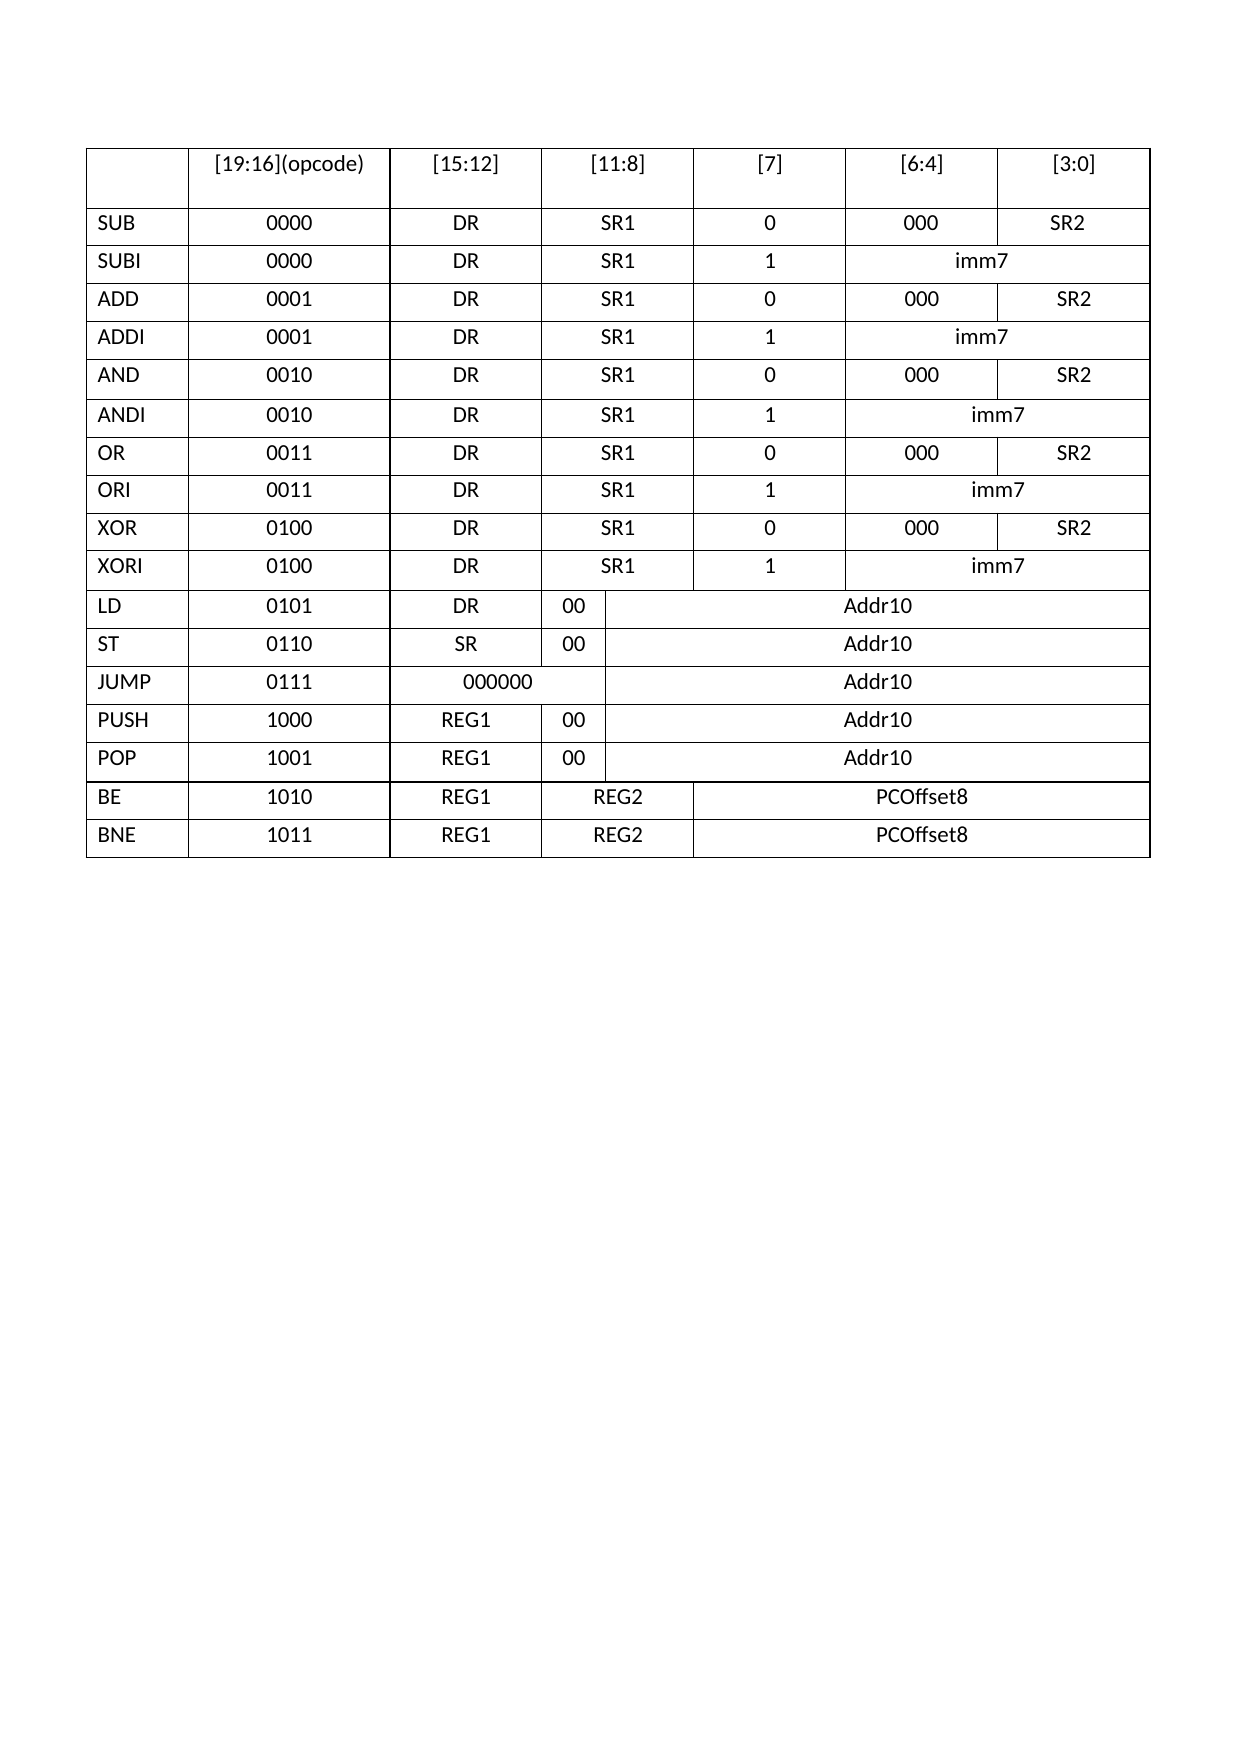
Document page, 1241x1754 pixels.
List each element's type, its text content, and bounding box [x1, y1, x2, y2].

table_cell 00 [542, 705, 605, 742]
table_cell REG2 [542, 820, 693, 857]
table_cell 1 [694, 476, 845, 512]
table_cell SR2 [998, 514, 1149, 550]
table_cell 0110 [189, 629, 389, 666]
table_cell 0001 [189, 284, 389, 321]
table_cell DR [391, 400, 541, 437]
table_cell SUBI [87, 246, 188, 283]
table_cell ST [87, 629, 188, 666]
table_cell ANDI [87, 400, 188, 437]
table_cell DR [391, 514, 541, 550]
table_cell 00 [542, 591, 605, 628]
table_header [11:8] [542, 149, 693, 207]
table_cell 0000 [189, 246, 389, 283]
table_cell 000 [846, 360, 997, 399]
table_cell 0 [694, 514, 845, 550]
table_cell DR [391, 284, 541, 321]
table_cell 0111 [189, 667, 389, 704]
table_cell Addr10 [606, 705, 1149, 742]
table_cell imm7 [846, 322, 1149, 359]
table_cell SR1 [542, 360, 693, 399]
table_cell SR1 [542, 514, 693, 550]
table_cell SR2 [998, 284, 1149, 321]
table_cell 000 [846, 514, 997, 550]
table_cell SR1 [542, 400, 693, 437]
table_cell 1 [694, 322, 845, 359]
table_header [7] [694, 149, 845, 207]
table_cell 1001 [189, 743, 389, 781]
table_cell SR1 [542, 284, 693, 321]
table_cell XOR [87, 514, 188, 550]
table_cell 000 [846, 438, 997, 474]
table_cell REG1 [391, 820, 541, 857]
table_cell 0 [694, 284, 845, 321]
table_cell Addr10 [606, 667, 1149, 704]
table_cell ORI [87, 476, 188, 512]
table_cell 0 [694, 360, 845, 399]
table_cell 1 [694, 400, 845, 437]
table_cell 0010 [189, 360, 389, 399]
table_cell 0001 [189, 322, 389, 359]
table_cell 1000 [189, 705, 389, 742]
table_cell 1 [694, 246, 845, 283]
table_header [6:4] [846, 149, 997, 207]
table_cell Addr10 [606, 591, 1149, 628]
table_cell 1010 [189, 783, 389, 819]
table_cell SR1 [542, 246, 693, 283]
table_cell REG1 [391, 705, 541, 742]
table_cell DR [391, 360, 541, 399]
table_cell DR [391, 209, 541, 245]
table_cell OR [87, 438, 188, 474]
table_cell PCOffset8 [694, 783, 1149, 819]
table_cell SR2 [998, 209, 1149, 245]
table_cell SUB [87, 209, 188, 245]
table_header [3:0] [998, 149, 1149, 207]
table_cell SR1 [542, 322, 693, 359]
table_cell DR [391, 551, 541, 590]
table_cell SR1 [542, 438, 693, 474]
table_cell Addr10 [606, 629, 1149, 666]
table_cell PCOffset8 [694, 820, 1149, 857]
table_cell REG2 [542, 783, 693, 819]
table_cell SR1 [542, 209, 693, 245]
table_cell 0010 [189, 400, 389, 437]
table_cell JUMP [87, 667, 188, 704]
table_cell 000000 [391, 667, 605, 704]
table_cell SR1 [542, 551, 693, 590]
table_cell PUSH [87, 705, 188, 742]
table_cell SR1 [542, 476, 693, 512]
table_cell Addr10 [606, 743, 1149, 781]
table_cell AND [87, 360, 188, 399]
table_cell SR [391, 629, 541, 666]
table_cell REG1 [391, 743, 541, 781]
table_cell 00 [542, 629, 605, 666]
table_cell ADD [87, 284, 188, 321]
table_cell DR [391, 438, 541, 474]
table_cell SR2 [998, 360, 1149, 399]
table_cell DR [391, 246, 541, 283]
table_cell DR [391, 476, 541, 512]
table_cell 0011 [189, 438, 389, 474]
table_cell imm7 [846, 246, 1149, 283]
table_cell imm7 [846, 476, 1149, 512]
table_cell 1011 [189, 820, 389, 857]
table_cell BE [87, 783, 188, 819]
table_cell 0100 [189, 514, 389, 550]
table_header [19:16](opcode) [189, 149, 389, 207]
table_cell 000 [846, 284, 997, 321]
table_cell BNE [87, 820, 188, 857]
table_cell 000 [846, 209, 997, 245]
table_cell SR2 [998, 438, 1149, 474]
table_cell DR [391, 591, 541, 628]
table_header [87, 149, 188, 207]
table_cell LD [87, 591, 188, 628]
table_cell 0 [694, 209, 845, 245]
table_cell 0100 [189, 551, 389, 590]
table_cell XORI [87, 551, 188, 590]
table_cell 0000 [189, 209, 389, 245]
table_cell REG1 [391, 783, 541, 819]
table_cell 0011 [189, 476, 389, 512]
table_cell imm7 [846, 400, 1149, 437]
table_cell ADDI [87, 322, 188, 359]
table_cell imm7 [846, 551, 1149, 590]
table_header [15:12] [391, 149, 541, 207]
table_cell 0 [694, 438, 845, 474]
table_cell 0101 [189, 591, 389, 628]
table_cell 00 [542, 743, 605, 781]
table_cell DR [391, 322, 541, 359]
table_cell 1 [694, 551, 845, 590]
table_cell POP [87, 743, 188, 781]
